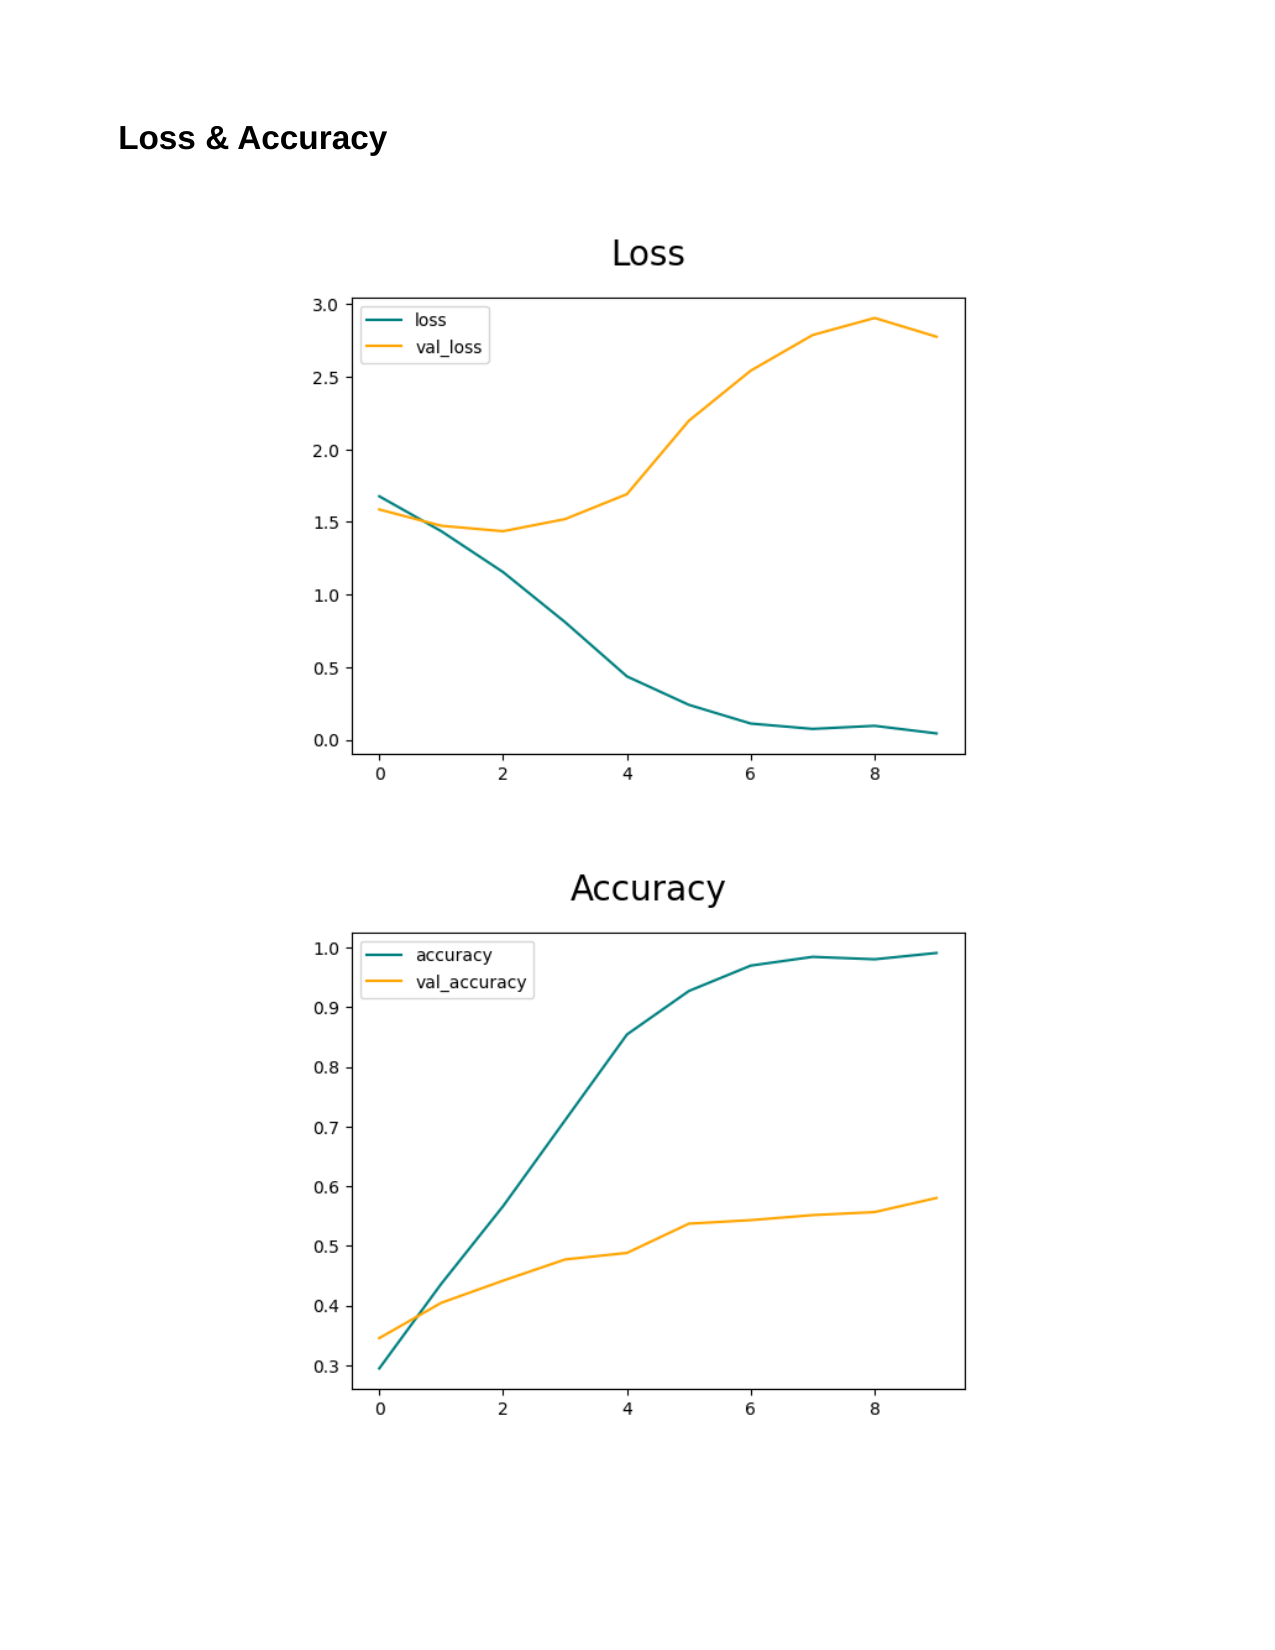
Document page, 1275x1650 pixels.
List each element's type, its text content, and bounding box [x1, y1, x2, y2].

subtitle Loss & Accuracy [118, 118, 1157, 157]
picture [300, 861, 976, 1431]
picture [300, 226, 976, 796]
